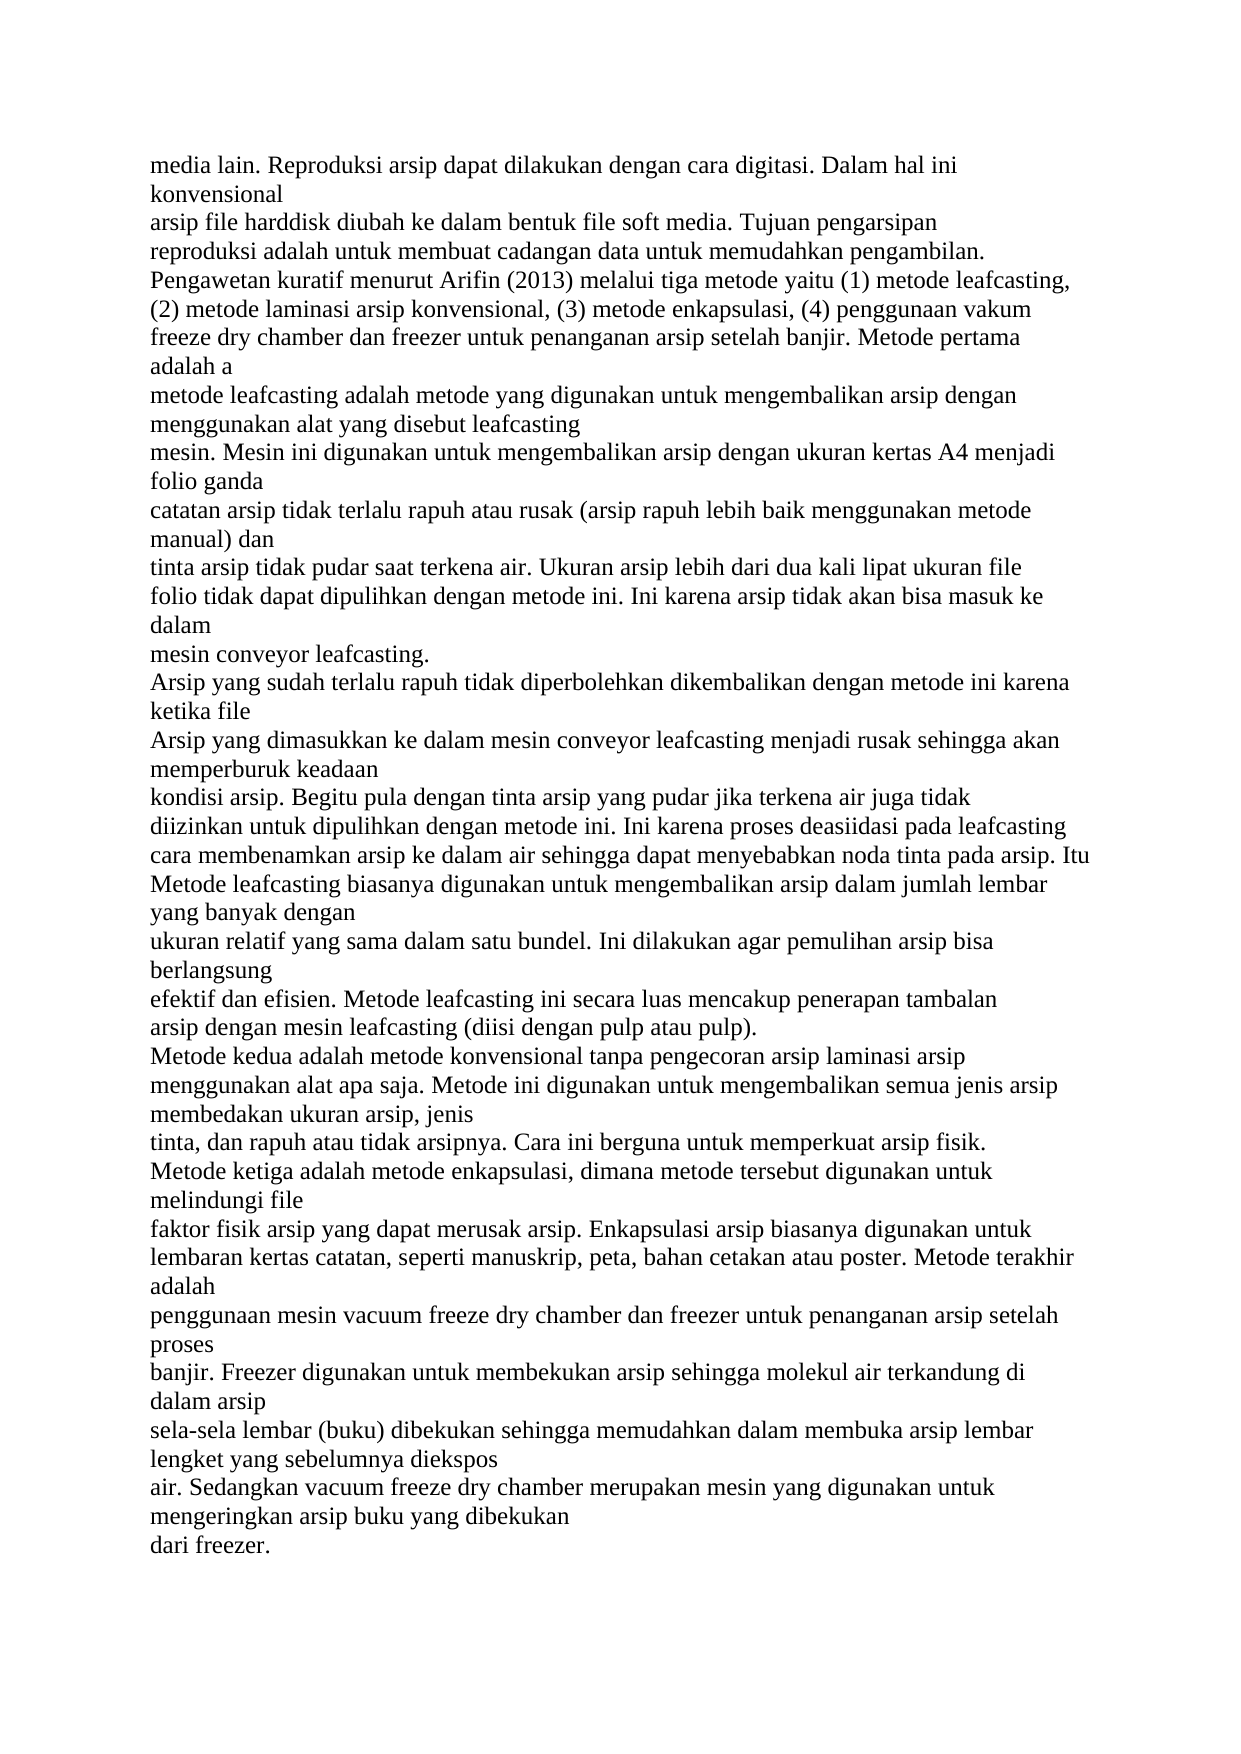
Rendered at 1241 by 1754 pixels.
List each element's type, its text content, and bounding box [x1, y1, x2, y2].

text Arsip yang dimasukkan ke dalam mesin conveyor leafcasting menjadi rusak sehingga akan memperburuk keadaan [150, 725, 1090, 782]
text cara membenamkan arsip ke dalam air sehingga dapat menyebabkan noda tinta pada arsip. Itu [150, 840, 1090, 869]
text (2) metode laminasi arsip konvensional, (3) metode enkapsulasi, (4) penggunaan vakum [150, 294, 1090, 322]
text media lain. Reproduksi arsip dapat dilakukan dengan cara digitasi. Dalam hal ini konvensional [150, 150, 1090, 207]
text faktor fisik arsip yang dapat merusak arsip. Enkapsulasi arsip biasanya digunakan untuk [150, 1214, 1090, 1242]
text diizinkan untuk dipulihkan dengan metode ini. Ini karena proses deasiidasi pada leafcasting [150, 811, 1090, 840]
text arsip file harddisk diubah ke dalam bentuk file soft media. Tujuan pengarsipan [150, 207, 1090, 236]
text Arsip yang sudah terlalu rapuh tidak diperbolehkan dikembalikan dengan metode ini karena ketika file [150, 667, 1090, 725]
text dari freezer. [150, 1530, 1090, 1559]
text kondisi arsip. Begitu pula dengan tinta arsip yang pudar jika terkena air juga tidak [150, 782, 1090, 811]
text lembaran kertas catatan, seperti manuskrip, peta, bahan cetakan atau poster. Metode terakhir adalah [150, 1242, 1090, 1300]
text menggunakan alat apa saja. Metode ini digunakan untuk mengembalikan semua jenis arsip membedakan ukuran arsip, jenis [150, 1070, 1090, 1127]
text tinta, dan rapuh atau tidak arsipnya. Cara ini berguna untuk memperkuat arsip fisik. [150, 1127, 1090, 1156]
text tinta arsip tidak pudar saat terkena air. Ukuran arsip lebih dari dua kali lipat ukuran file [150, 552, 1090, 581]
text penggunaan mesin vacuum freeze dry chamber dan freezer untuk penanganan arsip setelah proses [150, 1300, 1090, 1357]
text air. Sedangkan vacuum freeze dry chamber merupakan mesin yang digunakan untuk mengeringkan arsip buku yang dibekukan [150, 1472, 1090, 1530]
text Metode kedua adalah metode konvensional tanpa pengecoran arsip laminasi arsip [150, 1041, 1090, 1070]
text mesin conveyor leafcasting. [150, 639, 1090, 667]
text reproduksi adalah untuk membuat cadangan data untuk memudahkan pengambilan. [150, 236, 1090, 265]
text arsip dengan mesin leafcasting (diisi dengan pulp atau pulp). [150, 1012, 1090, 1041]
text folio tidak dapat dipulihkan dengan metode ini. Ini karena arsip tidak akan bisa masuk ke dalam [150, 581, 1090, 639]
text catatan arsip tidak terlalu rapuh atau rusak (arsip rapuh lebih baik menggunakan metode manual) dan [150, 495, 1090, 552]
text metode leafcasting adalah metode yang digunakan untuk mengembalikan arsip dengan menggunakan alat yang disebut leafcasting [150, 380, 1090, 437]
text efektif dan efisien. Metode leafcasting ini secara luas mencakup penerapan tambalan [150, 984, 1090, 1012]
text Pengawetan kuratif menurut Arifin (2013) melalui tiga metode yaitu (1) metode leafcasting, [150, 265, 1090, 294]
text banjir. Freezer digunakan untuk membekukan arsip sehingga molekul air terkandung di dalam arsip [150, 1357, 1090, 1415]
text Metode ketiga adalah metode enkapsulasi, dimana metode tersebut digunakan untuk melindungi file [150, 1156, 1090, 1214]
text sela-sela lembar (buku) dibekukan sehingga memudahkan dalam membuka arsip lembar lengket yang sebelumnya diekspos [150, 1415, 1090, 1472]
text ukuran relatif yang sama dalam satu bundel. Ini dilakukan agar pemulihan arsip bisa berlangsung [150, 926, 1090, 984]
text freeze dry chamber dan freezer untuk penanganan arsip setelah banjir. Metode pertama adalah a [150, 322, 1090, 380]
text mesin. Mesin ini digunakan untuk mengembalikan arsip dengan ukuran kertas A4 menjadi folio ganda [150, 437, 1090, 495]
text Metode leafcasting biasanya digunakan untuk mengembalikan arsip dalam jumlah lembar yang banyak dengan [150, 869, 1090, 926]
